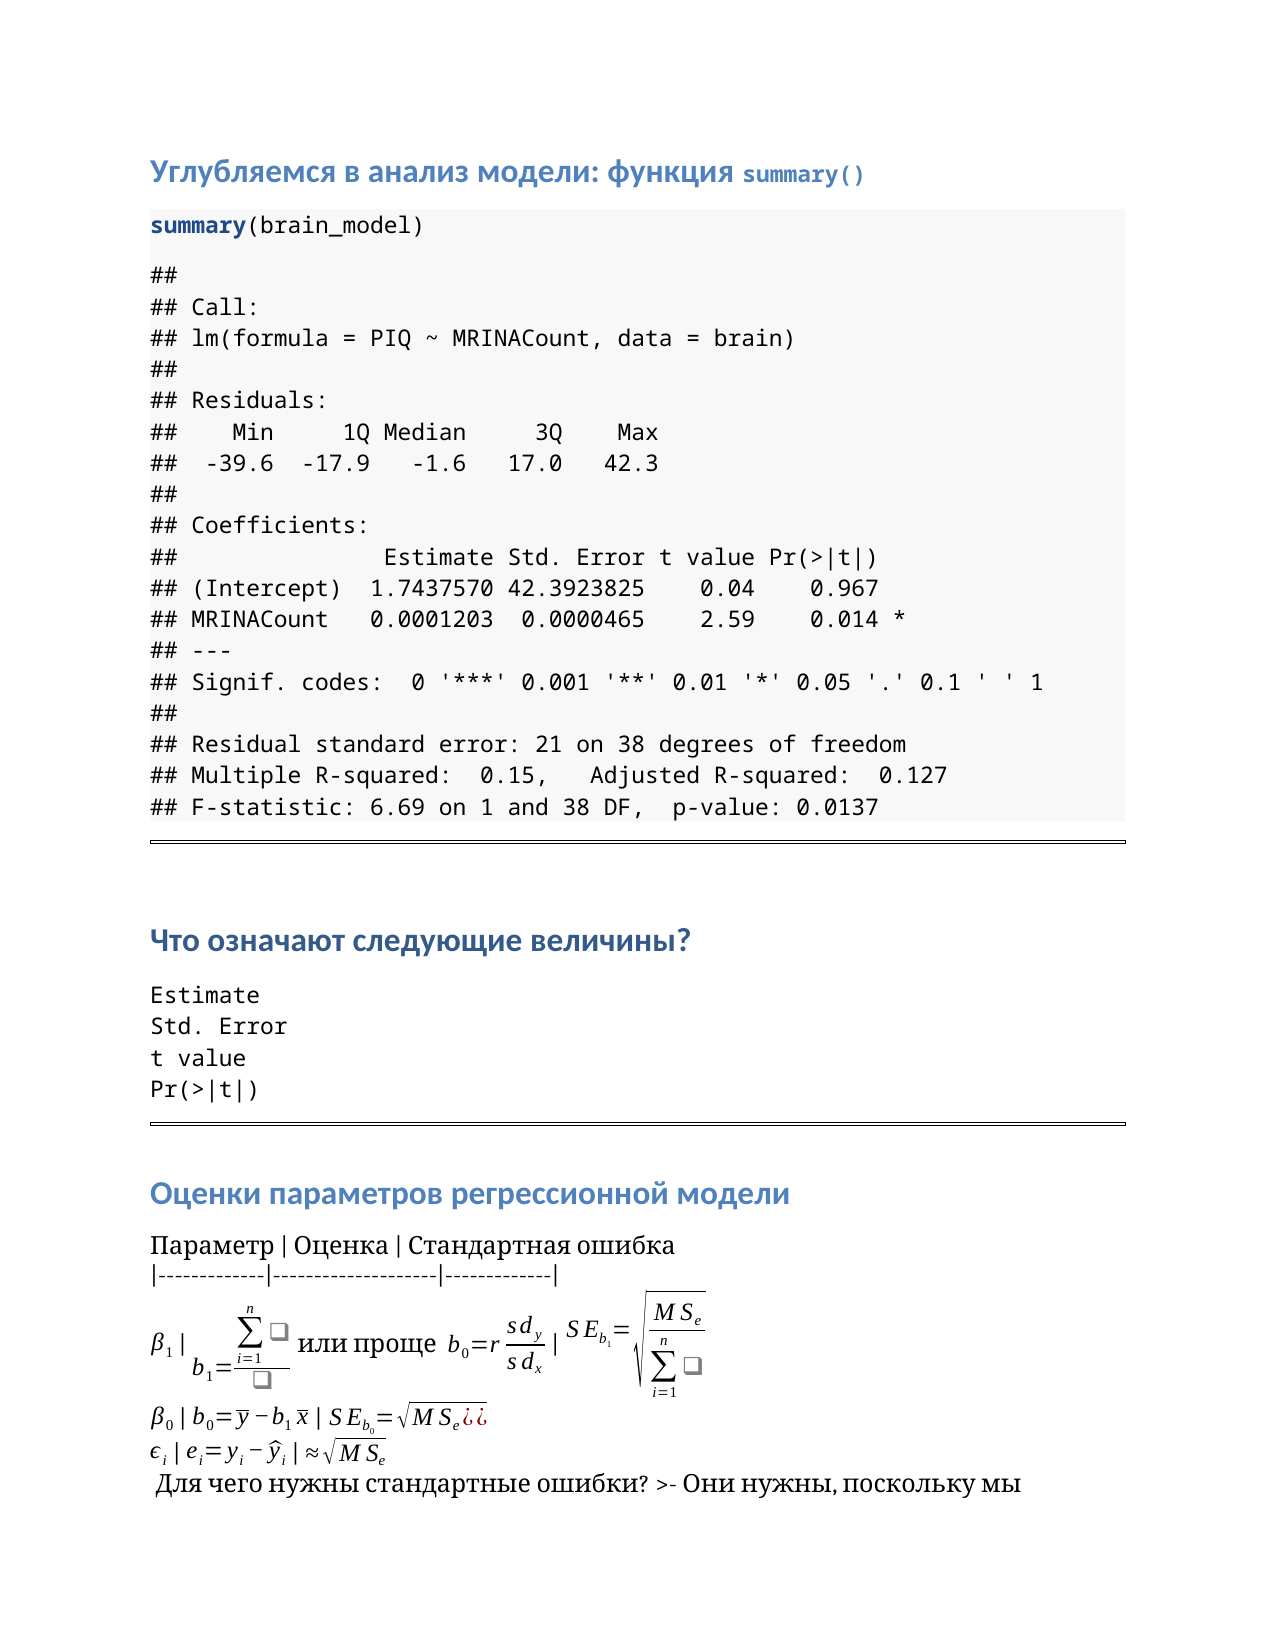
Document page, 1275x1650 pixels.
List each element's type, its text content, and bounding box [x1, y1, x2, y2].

text ## ## Call: ## lm(formula = PIQ ~ MRINACount, data = brain) ## ## Residuals: ## Min 1Q Median 3Q Max ## -39.6 -17.9 -1.6 17.0 42.3 ## ## Coefficients: ## Estimate Std. Error t value Pr(>|t|) ## (Intercept) 1.7437570 42.3923825 0.04 0.967 ## MRINACount 0.0001203 0.0000465 2.59 0.014 * ## --- ## Signif. codes: 0 '***' 0.001 '**' 0.01 '*' 0.05 '.' 0.1 ' ' 1 ## ## Residual standard error: 21 on 38 degrees of freedom ## Multiple R-squared: 0.15, Adjusted R-squared: 0.127 ## F-statistic: 6.69 on 1 and 38 DF, p-value: 0.0137 [150, 259, 1125, 822]
subtitle Что означают следующие величины? [150, 919, 1125, 960]
subtitle Углубляемся в анализ модели: функция summary() [150, 150, 1125, 191]
text Estimate Std. Error t value Pr(>|t|) [150, 979, 1125, 1104]
text summary(brain_model) [150, 209, 1125, 241]
subtitle Оценки параметров регрессионной модели [150, 1172, 1125, 1213]
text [150, 1232, 1125, 1498]
